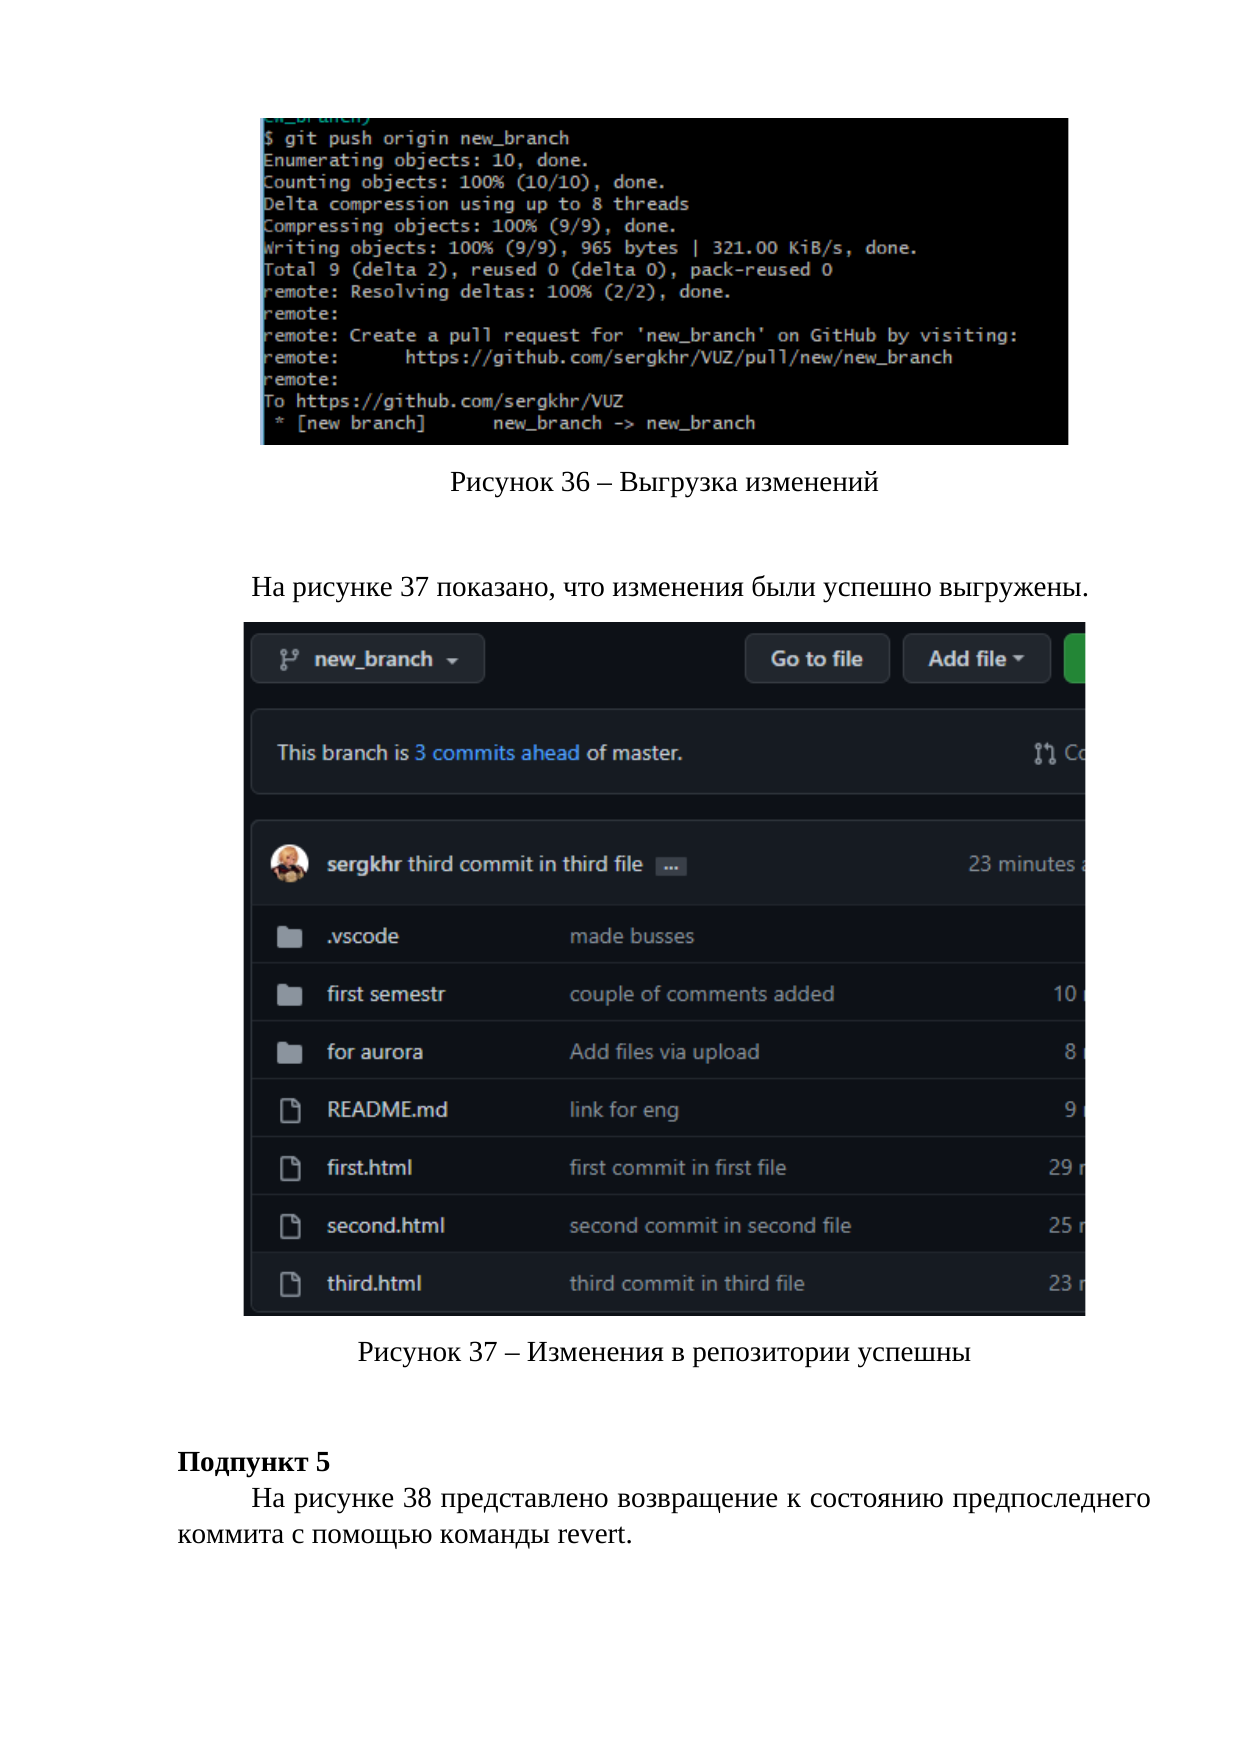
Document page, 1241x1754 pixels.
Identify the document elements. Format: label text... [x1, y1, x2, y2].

text Рисунок 37 – Изменения в репозитории успешны [177, 1334, 1152, 1368]
text Рисунок 36 – Выгрузка изменений [177, 464, 1152, 497]
text На рисунке 38 представлено возвращение к состоянию предпоследнего коммита с помощью команды revert. [177, 1480, 1152, 1550]
picture [243, 622, 1086, 1316]
picture [260, 118, 1069, 445]
subtitle Подпункт 5 [177, 1444, 1152, 1477]
text На рисунке 37 показано, что изменения были успешно выгружены. [177, 569, 1152, 603]
